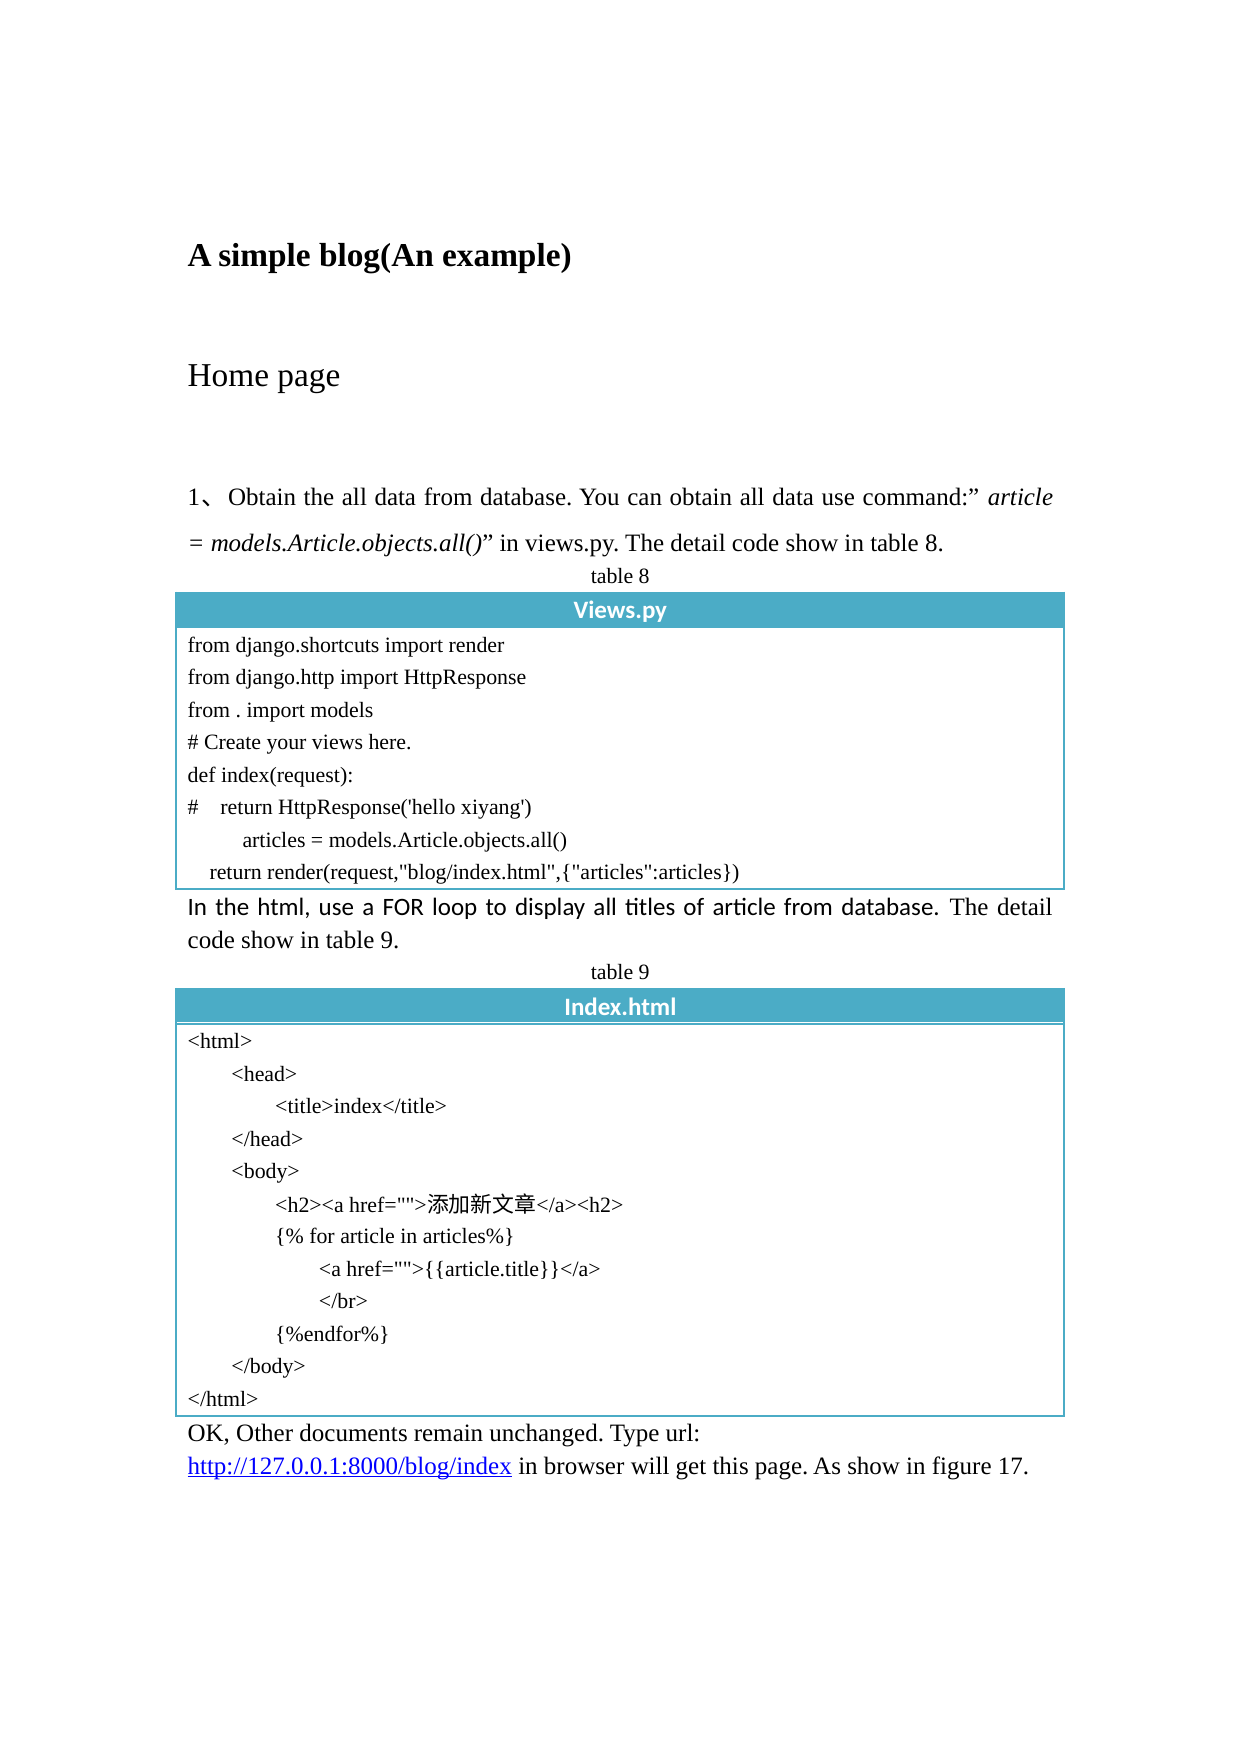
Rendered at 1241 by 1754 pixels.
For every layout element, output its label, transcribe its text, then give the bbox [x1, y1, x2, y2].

subtitle A simple blog(An example) [187, 222, 1053, 287]
table_header Index.html [177, 990, 1063, 1022]
text 1、Obtain the all data from database. You can obtain all data use command:” article = models.Article.objects.all()” in views.py. The detail code show in table 8. [187, 462, 1053, 559]
table_cell from django.shortcuts import render from django.http import HttpResponse from . import models # Create your views here. def index(request): # return HttpResponse('hello xiyang') articles = models.Article.objects.all() return render(request,"blog/index.html",{"articles":articles}) [177, 628, 1063, 888]
table_header Views.py [177, 594, 1063, 626]
text OK, Other documents remain unchanged. Type url: [187, 1417, 1053, 1449]
text In the html, use a FOR loop to display all titles of article from database. The detail code show in table 9. [187, 890, 1053, 955]
table_cell <html> <head> <title>index</title> </head> <body> <h2><a href="">添加新文章</a><h2> {% for article in articles%} <a href="">{{article.title}}</a> </br> {%endfor%} </body> </html> [177, 1025, 1063, 1414]
text table 8 [187, 559, 1053, 592]
text table 9 [187, 955, 1053, 988]
subtitle Home page [187, 342, 1053, 407]
text http://127.0.0.1:8000/blog/index in browser will get this page. As show in figure 17. [187, 1449, 1053, 1482]
